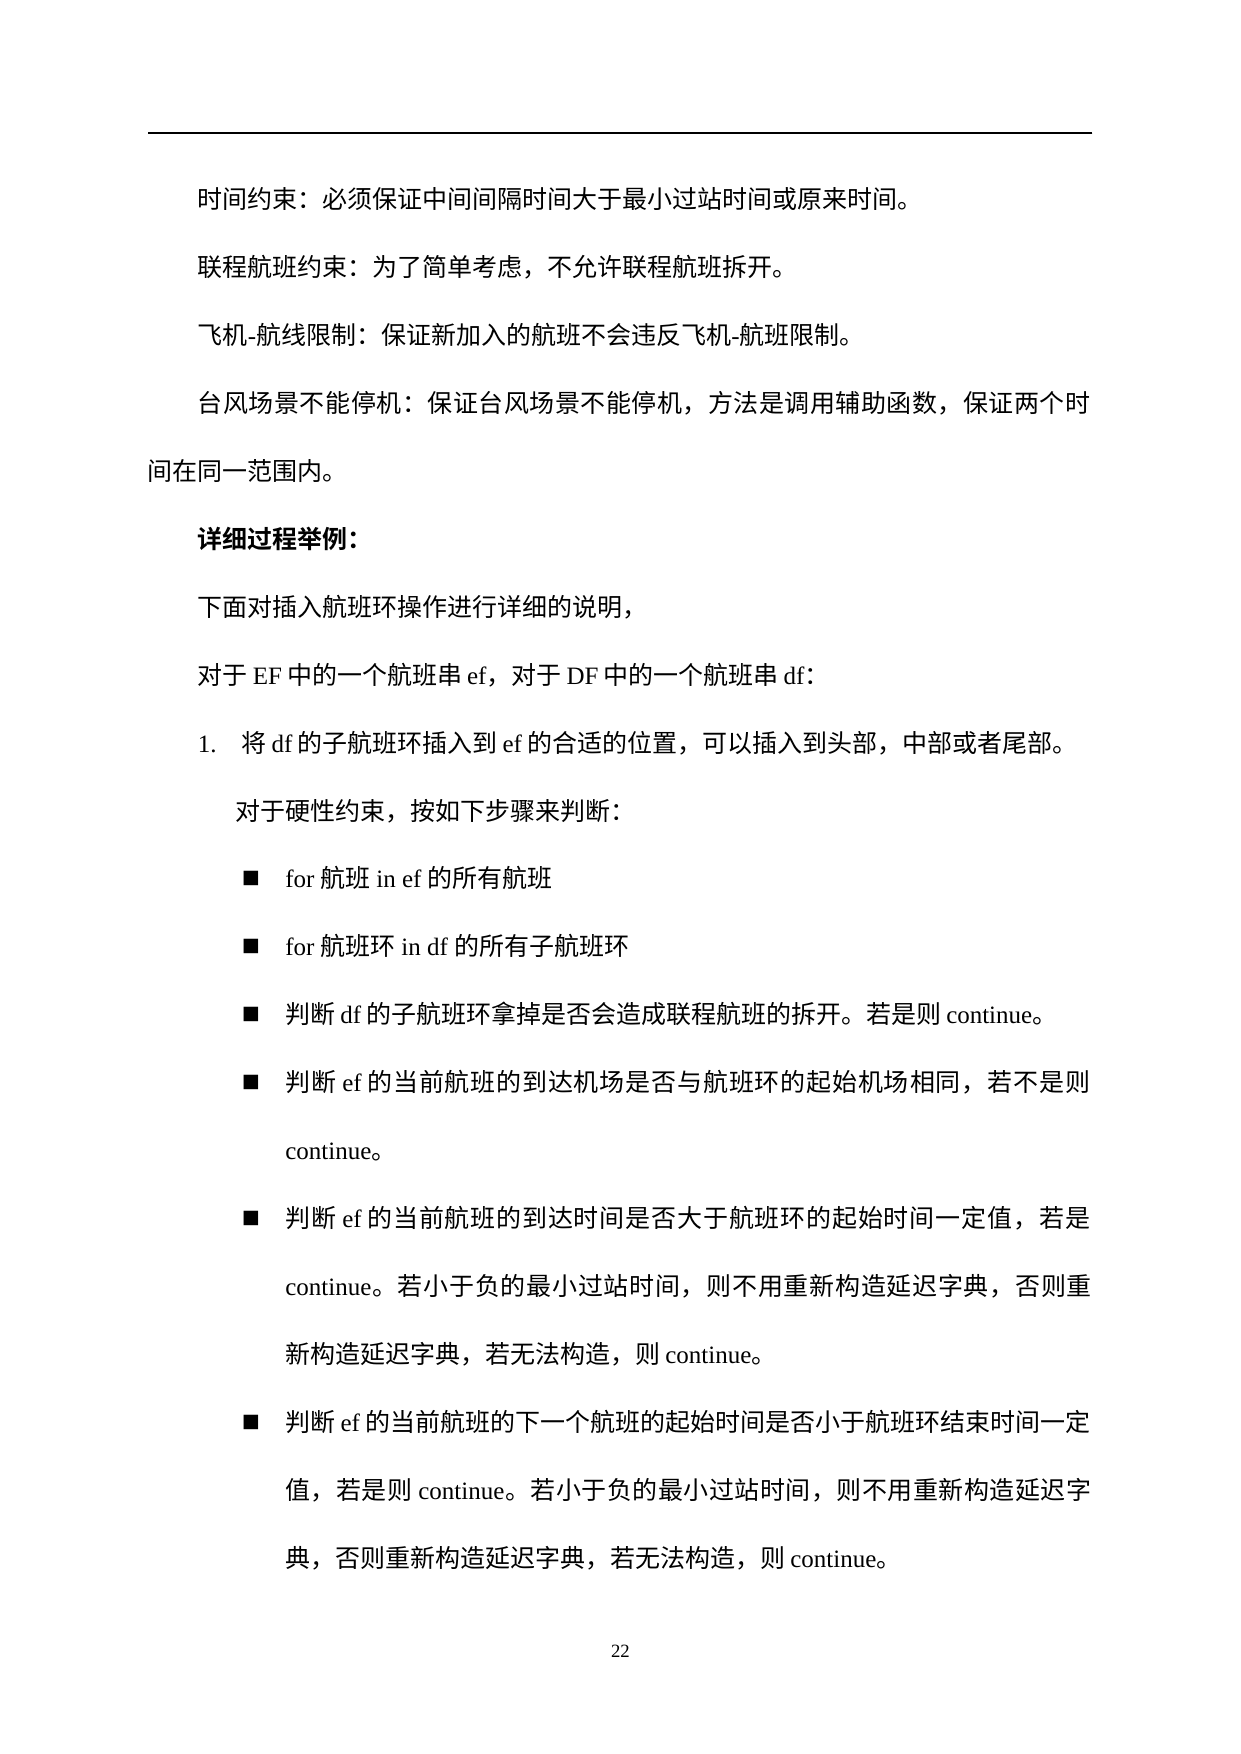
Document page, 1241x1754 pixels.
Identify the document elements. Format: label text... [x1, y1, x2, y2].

list 判断ef的当前航班的下一个航班的起始时间是否小于航班环结束时间一定值，若是则continue。若小于负的最小过站时间，则不用重新构造延迟字典，否则重新构造延迟字典，若无法构造，则continue。 [241, 1386, 1092, 1590]
text 对于EF中的一个航班串ef，对于DF中的一个航班串df： [148, 639, 1092, 707]
list 判断ef的当前航班的到达机场是否与航班环的起始机场相同，若不是则continue。 [241, 1047, 1092, 1183]
text 下面对插入航班环操作进行详细的说明， [148, 571, 1092, 639]
list for 航班 in ef 的所有航班 [241, 843, 1092, 911]
list 将df的子航班环插入到ef的合适的位置，可以插入到头部，中部或者尾部。 [198, 707, 1092, 775]
list for 航班环 in df 的所有子航班环 [241, 911, 1092, 979]
text 详细过程举例： [148, 503, 1092, 571]
text 对于硬性约束，按如下步骤来判断： [235, 775, 1092, 843]
text 台风场景不能停机：保证台风场景不能停机，方法是调用辅助函数，保证两个时间在同一范围内。 [148, 368, 1092, 503]
text 联程航班约束：为了简单考虑，不允许联程航班拆开。 [148, 232, 1092, 300]
text 飞机-航线限制：保证新加入的航班不会违反飞机-航班限制。 [148, 300, 1092, 368]
list 判断df的子航班环拿掉是否会造成联程航班的拆开。若是则continue。 [241, 979, 1092, 1047]
text 时间约束：必须保证中间间隔时间大于最小过站时间或原来时间。 [148, 164, 1092, 232]
list 判断ef的当前航班的到达时间是否大于航班环的起始时间一定值，若是continue。若小于负的最小过站时间，则不用重新构造延迟字典，否则重新构造延迟字典，若无法构造，则continue。 [241, 1183, 1092, 1386]
